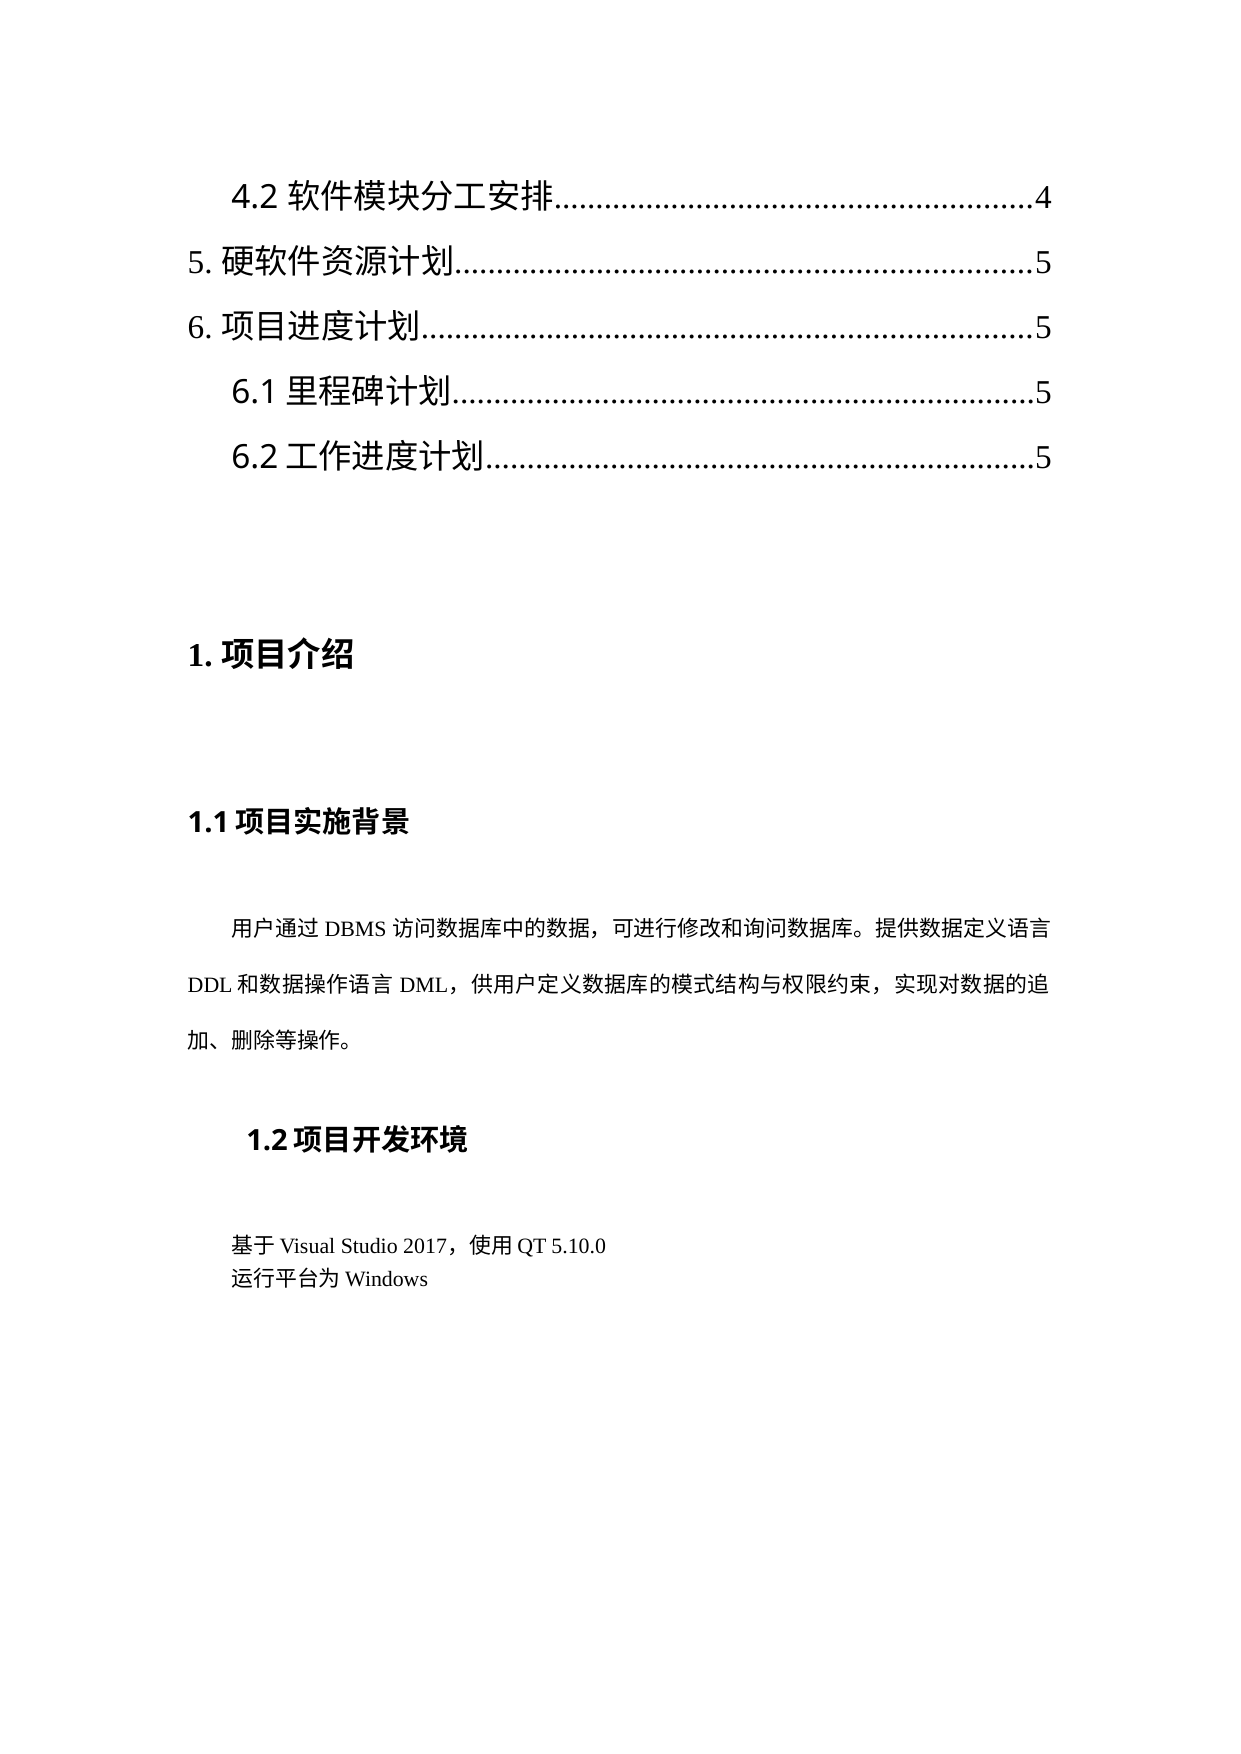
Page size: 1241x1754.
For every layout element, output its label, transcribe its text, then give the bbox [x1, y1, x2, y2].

subtitle 1. 项目介绍 [187, 620, 1053, 685]
subtitle 用户通过 DBMS 访问数据库中的数据，可进行修改和询问数据库。提供数据定义语言 DDL和数据操作语言 DML，供用户定义数据库的模式结构与权限约束，实现对数据的追加、删除等操作。 [187, 910, 1053, 1055]
text 运行平台为Windows [187, 1261, 1053, 1293]
text 基于Visual Studio 2017，使用QT 5.10.0 [187, 1228, 1053, 1261]
subtitle 1.2项目开发环境 [187, 1105, 1053, 1170]
subtitle 1.1项目实施背景 [187, 787, 1053, 852]
